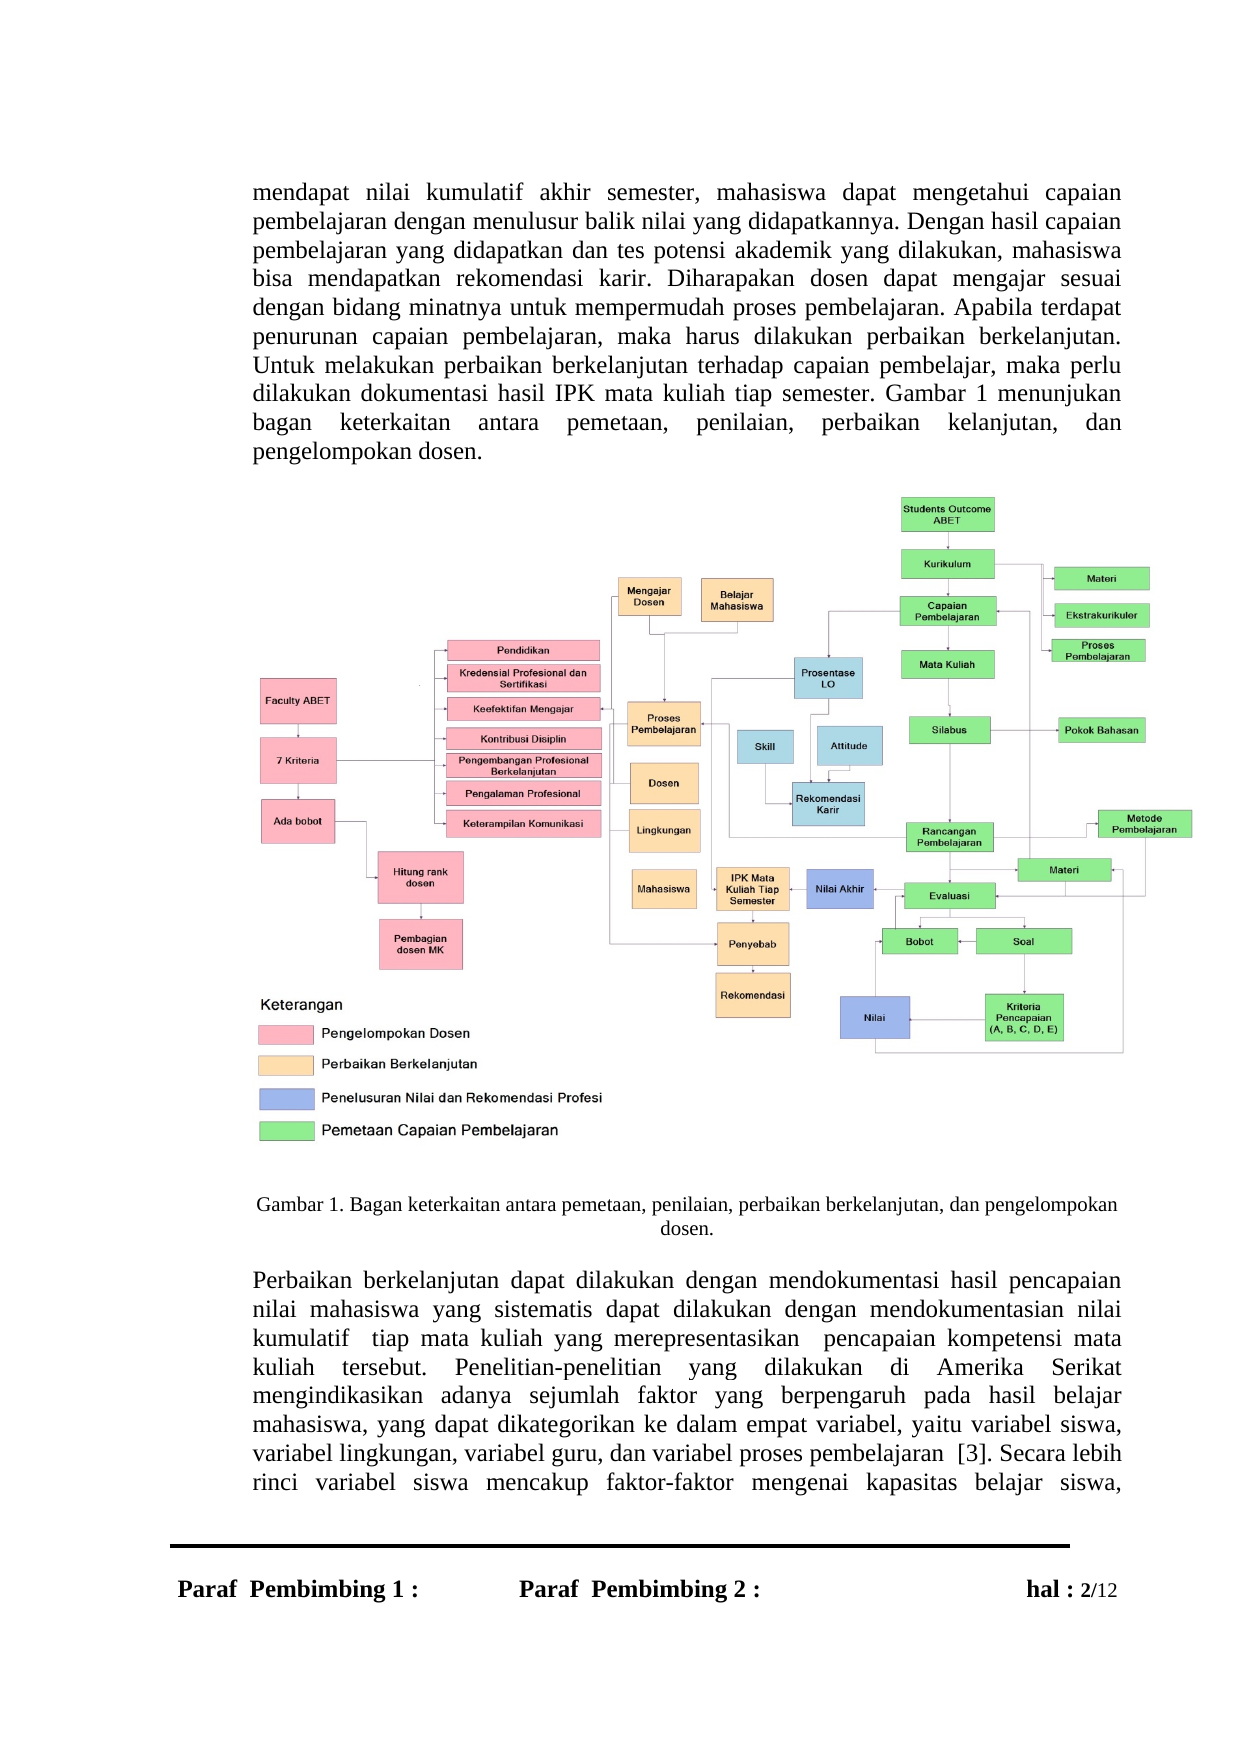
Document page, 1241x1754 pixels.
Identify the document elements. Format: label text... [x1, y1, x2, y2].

picture [252, 489, 1199, 1168]
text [252, 1265, 1122, 1380]
text Gambar 1. Bagan keterkaitan antara pemetaan, penilaian, perbaikan berkelanjutan, dan pengelompokan dosen. [252, 1192, 1122, 1240]
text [252, 177, 1122, 465]
